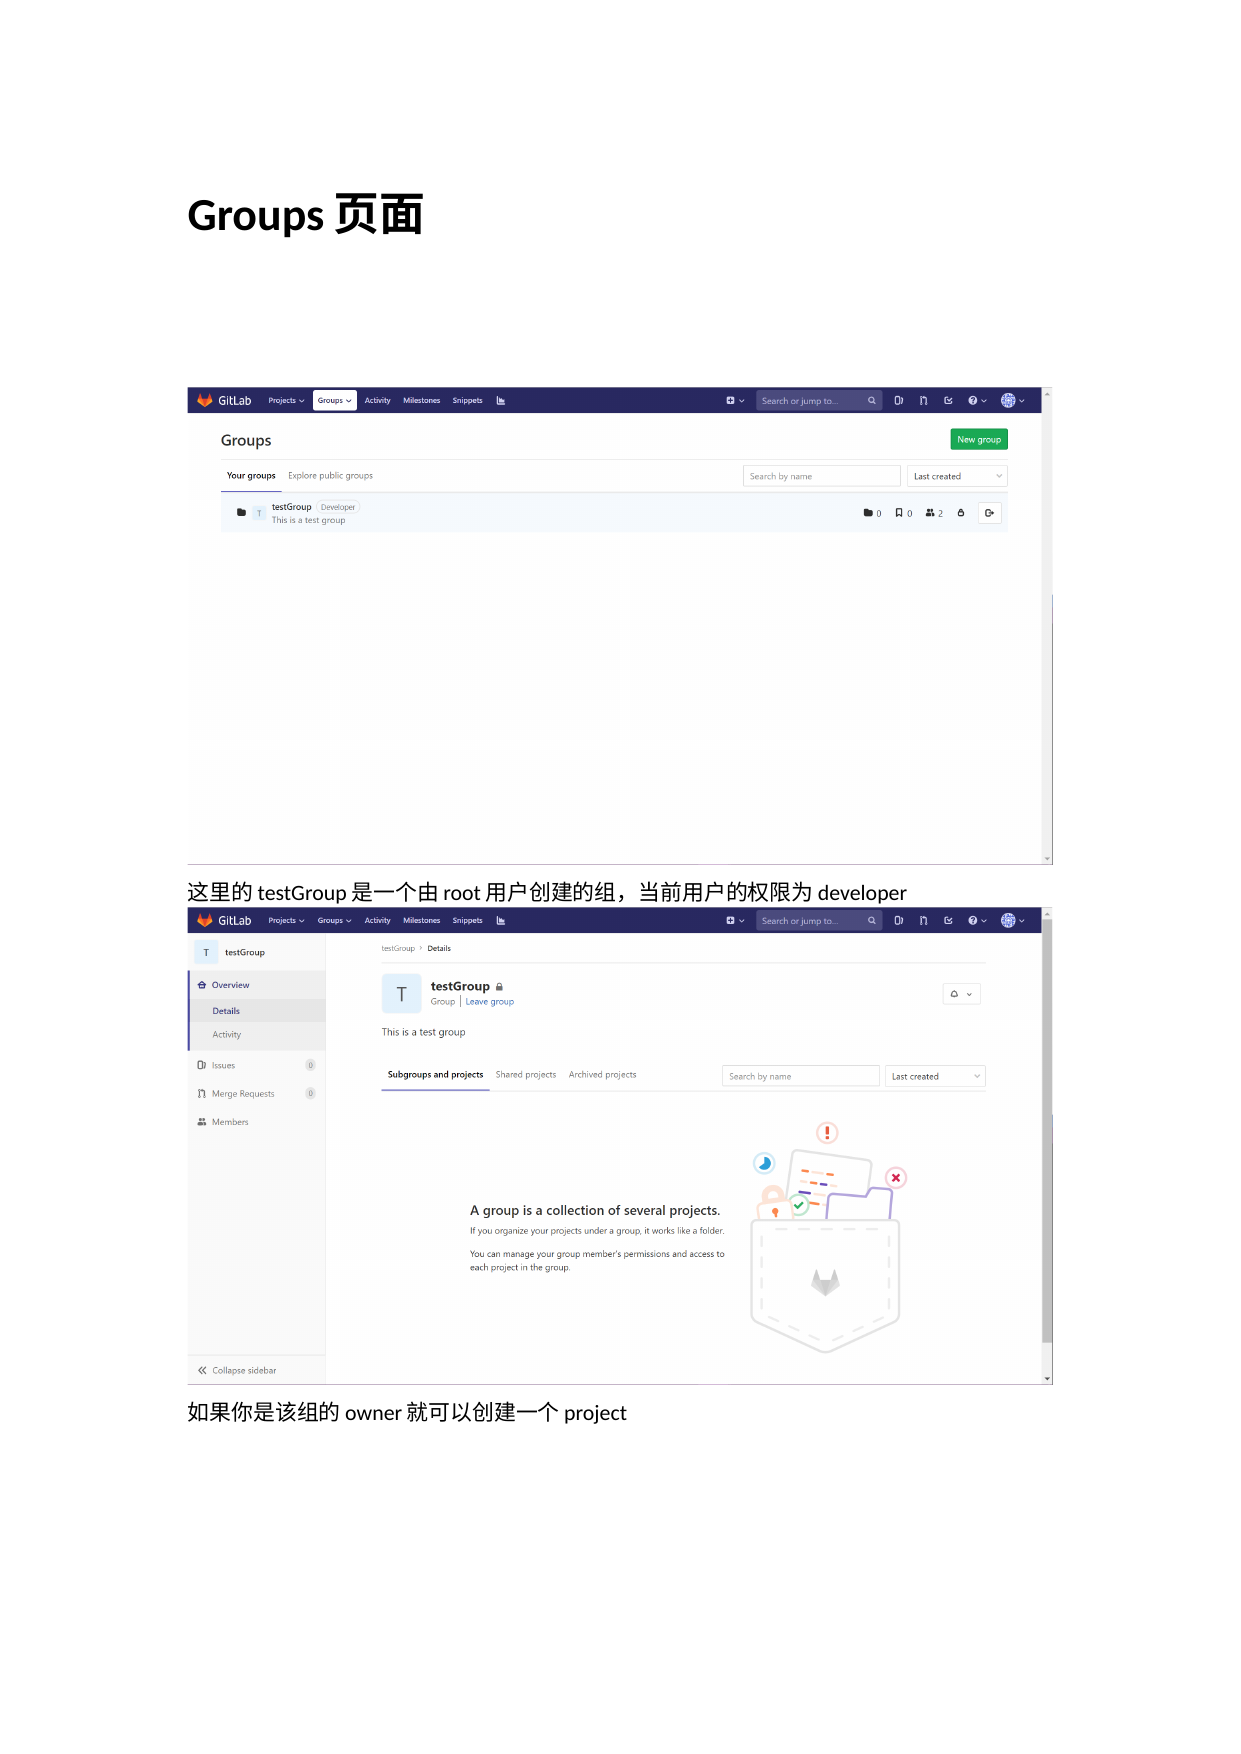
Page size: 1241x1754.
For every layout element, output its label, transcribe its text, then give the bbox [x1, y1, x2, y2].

picture [187, 387, 1053, 865]
text 如果你是该组的owner就可以创建一个project [187, 1395, 1053, 1427]
picture [187, 907, 1053, 1385]
text 这里的testGroup是一个由root用户创建的组，当前用户的权限为developer [187, 875, 1053, 907]
subtitle Groups页面 [187, 162, 1053, 259]
